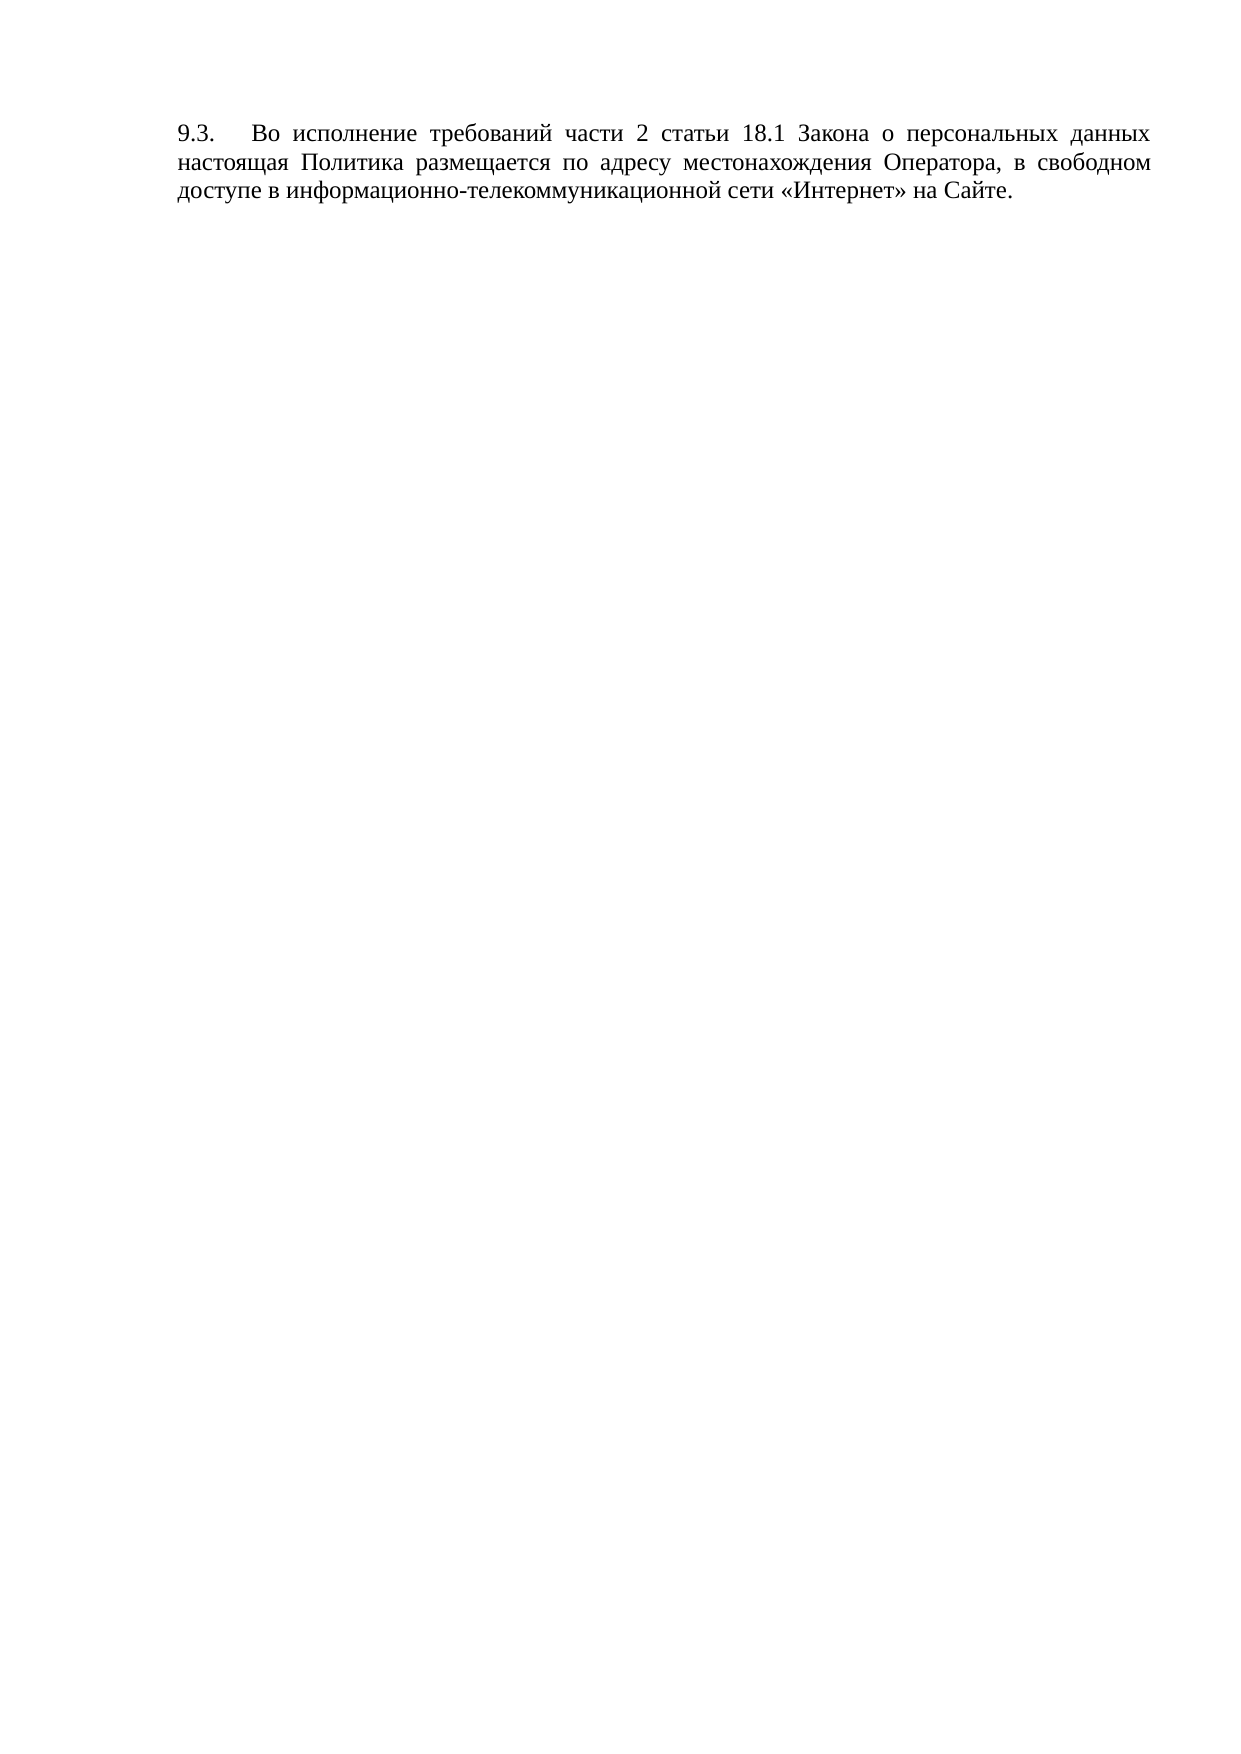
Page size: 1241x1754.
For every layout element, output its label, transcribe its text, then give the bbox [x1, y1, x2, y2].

list Во исполнение требований части 2 статьи 18.1 Закона о персональных данных настоящая Политика размещается по адресу местонахождения Оператора, в свободном доступе в информационно-телекоммуникационной сети «Интернет» на Сайте. [177, 118, 1152, 204]
